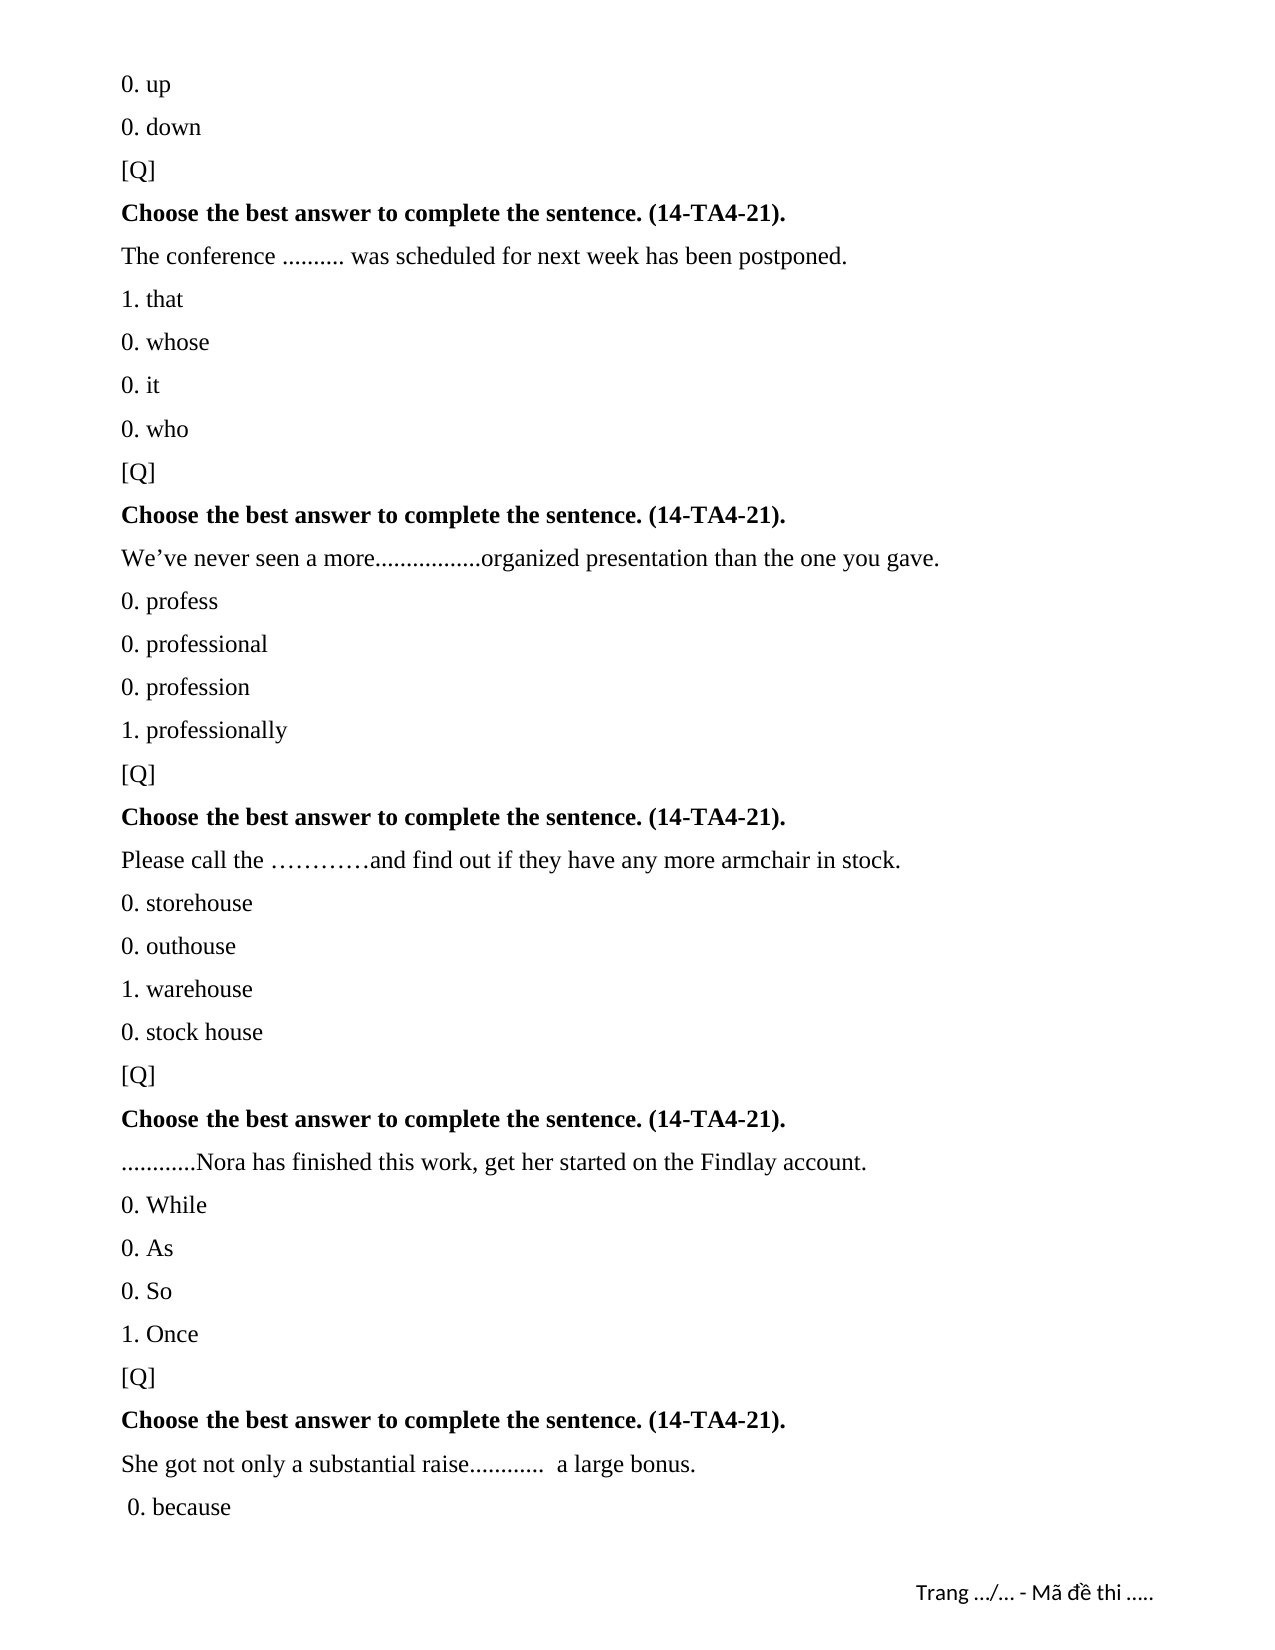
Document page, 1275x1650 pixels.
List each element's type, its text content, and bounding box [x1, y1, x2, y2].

list [Q] [121, 155, 1192, 184]
list 1. Once [121, 1319, 1192, 1348]
list Choose the best answer to complete the sentence. (14-TA4-21). [121, 802, 1159, 831]
list 0. stock house [121, 1017, 1192, 1046]
list 0. While [121, 1190, 1192, 1219]
text 0. profession [121, 672, 1192, 701]
text [Q] [121, 759, 1192, 787]
list Choose the best answer to complete the sentence. (14-TA4-21). [121, 500, 1159, 529]
list 0. who [121, 414, 1192, 442]
text 0. because [121, 1492, 1192, 1521]
text [Q] [121, 1362, 1192, 1391]
text 1. professionally [121, 716, 1192, 744]
list 1. that [121, 284, 1192, 313]
list 1. warehouse [121, 974, 1192, 1003]
list Choose the best answer to complete the sentence. (14-TA4-21). [121, 1406, 1159, 1434]
list 0. So [121, 1276, 1192, 1305]
text 0. professional [121, 629, 1192, 658]
list 0. it [121, 371, 1192, 399]
list ............Nora has finished this work, get her started on the Findlay account. [121, 1147, 1174, 1176]
list 0. up [121, 69, 1192, 97]
list The conference .......... was scheduled for next week has been postponed. [121, 241, 1192, 270]
list Choose the best answer to complete the sentence. (14-TA4-21). [121, 198, 1192, 227]
text We’ve never seen a more.................organized presentation than the one you gave. [121, 543, 1192, 572]
list Choose the best answer to complete the sentence. (14-TA4-21). [121, 1104, 1159, 1132]
list [Q] [121, 457, 1192, 486]
list 0. As [121, 1233, 1192, 1262]
list [Q] [121, 1061, 1192, 1089]
text 0. profess [121, 586, 1192, 615]
text She got not only a substantial raise............ a large bonus. [121, 1449, 1192, 1477]
list Please call the …………and find out if they have any more armchair in stock. [121, 845, 1159, 874]
list 0. outhouse [121, 931, 1192, 960]
list 0. whose [121, 327, 1192, 356]
list 0. storehouse [121, 888, 1192, 917]
list 0. down [121, 112, 1192, 141]
